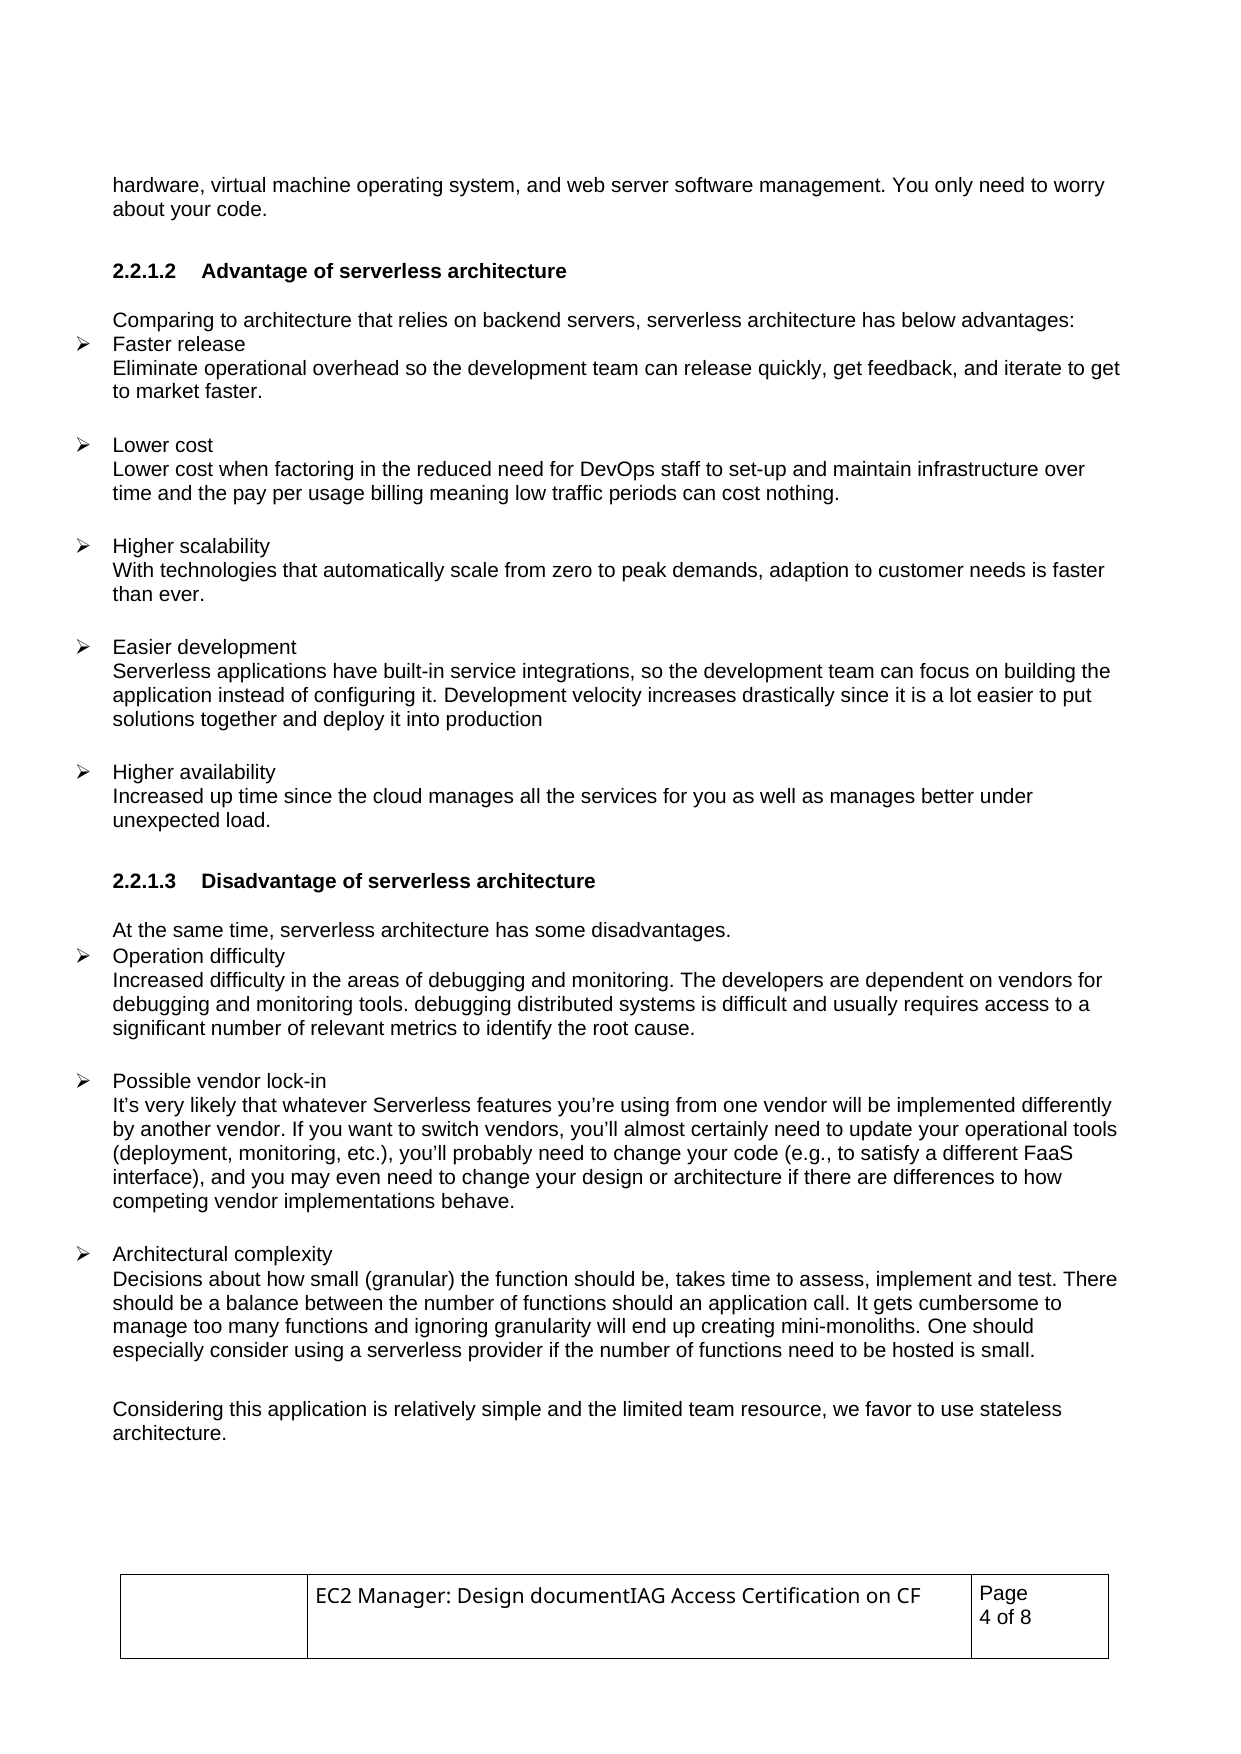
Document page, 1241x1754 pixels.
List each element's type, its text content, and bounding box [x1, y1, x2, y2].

list Serverless applications have built-in service integrations, so the development team can focus on building the application instead of configuring it. Development velocity increases drastically since it is a lot easier to put solutions together and deploy it into production [112, 659, 1128, 731]
list Higher scalability [75, 534, 1128, 558]
subtitle Disadvantage of serverless architecture [112, 869, 1128, 893]
text At the same time, serverless architecture has some disadvantages. [112, 918, 1128, 942]
list Higher availability [75, 760, 1128, 784]
list Faster release [75, 331, 1128, 355]
list With technologies that automatically scale from zero to peak demands, adaption to customer needs is faster than ever. [112, 558, 1128, 606]
subtitle Advantage of serverless architecture [112, 258, 1128, 282]
list Possible vendor lock-in [75, 1069, 1128, 1093]
list Increased difficulty in the areas of debugging and monitoring. The developers are dependent on vendors for debugging and monitoring tools. debugging distributed systems is difficult and usually requires access to a significant number of relevant metrics to identify the root cause. [112, 968, 1128, 1040]
list Architectural complexity [75, 1242, 1128, 1266]
list Lower cost [75, 432, 1128, 457]
list Eliminate operational overhead so the development team can release quickly, get feedback, and iterate to get to market faster. [112, 355, 1128, 403]
list Decisions about how small (granular) the function should be, takes time to assess, implement and test. There should be a balance between the number of functions should an application call. It gets cumbersome to manage too many functions and ignoring granularity will end up creating mini-monoliths. One should especially consider using a serverless provider if the number of functions need to be hosted is small. Considering this application is relatively simple and the limited team resource, we favor to use stateless architecture. [112, 1266, 1128, 1445]
list Easier development [75, 635, 1128, 659]
list Operation difficulty [75, 944, 1128, 968]
list Increased up time since the cloud manages all the services for you as well as manages better under unexpected load. [112, 784, 1128, 832]
text Comparing to architecture that relies on backend servers, serverless architecture has below advantages: [112, 307, 1128, 331]
list It’s very likely that whatever Serverless features you’re using from one vendor will be implemented differently by another vendor. If you want to switch vendors, you’ll almost certainly need to update your operational tools (deployment, monitoring, etc.), you’ll probably need to change your code (e.g., to satisfy a different FaaS interface), and you may even need to change your design or architecture if there are differences to how competing vendor implementations behave. [112, 1093, 1128, 1213]
list Lower cost when factoring in the reduced need for DevOps staff to set-up and maintain infrastructure over time and the pay per usage billing meaning low traffic periods can cost nothing. [112, 457, 1128, 504]
